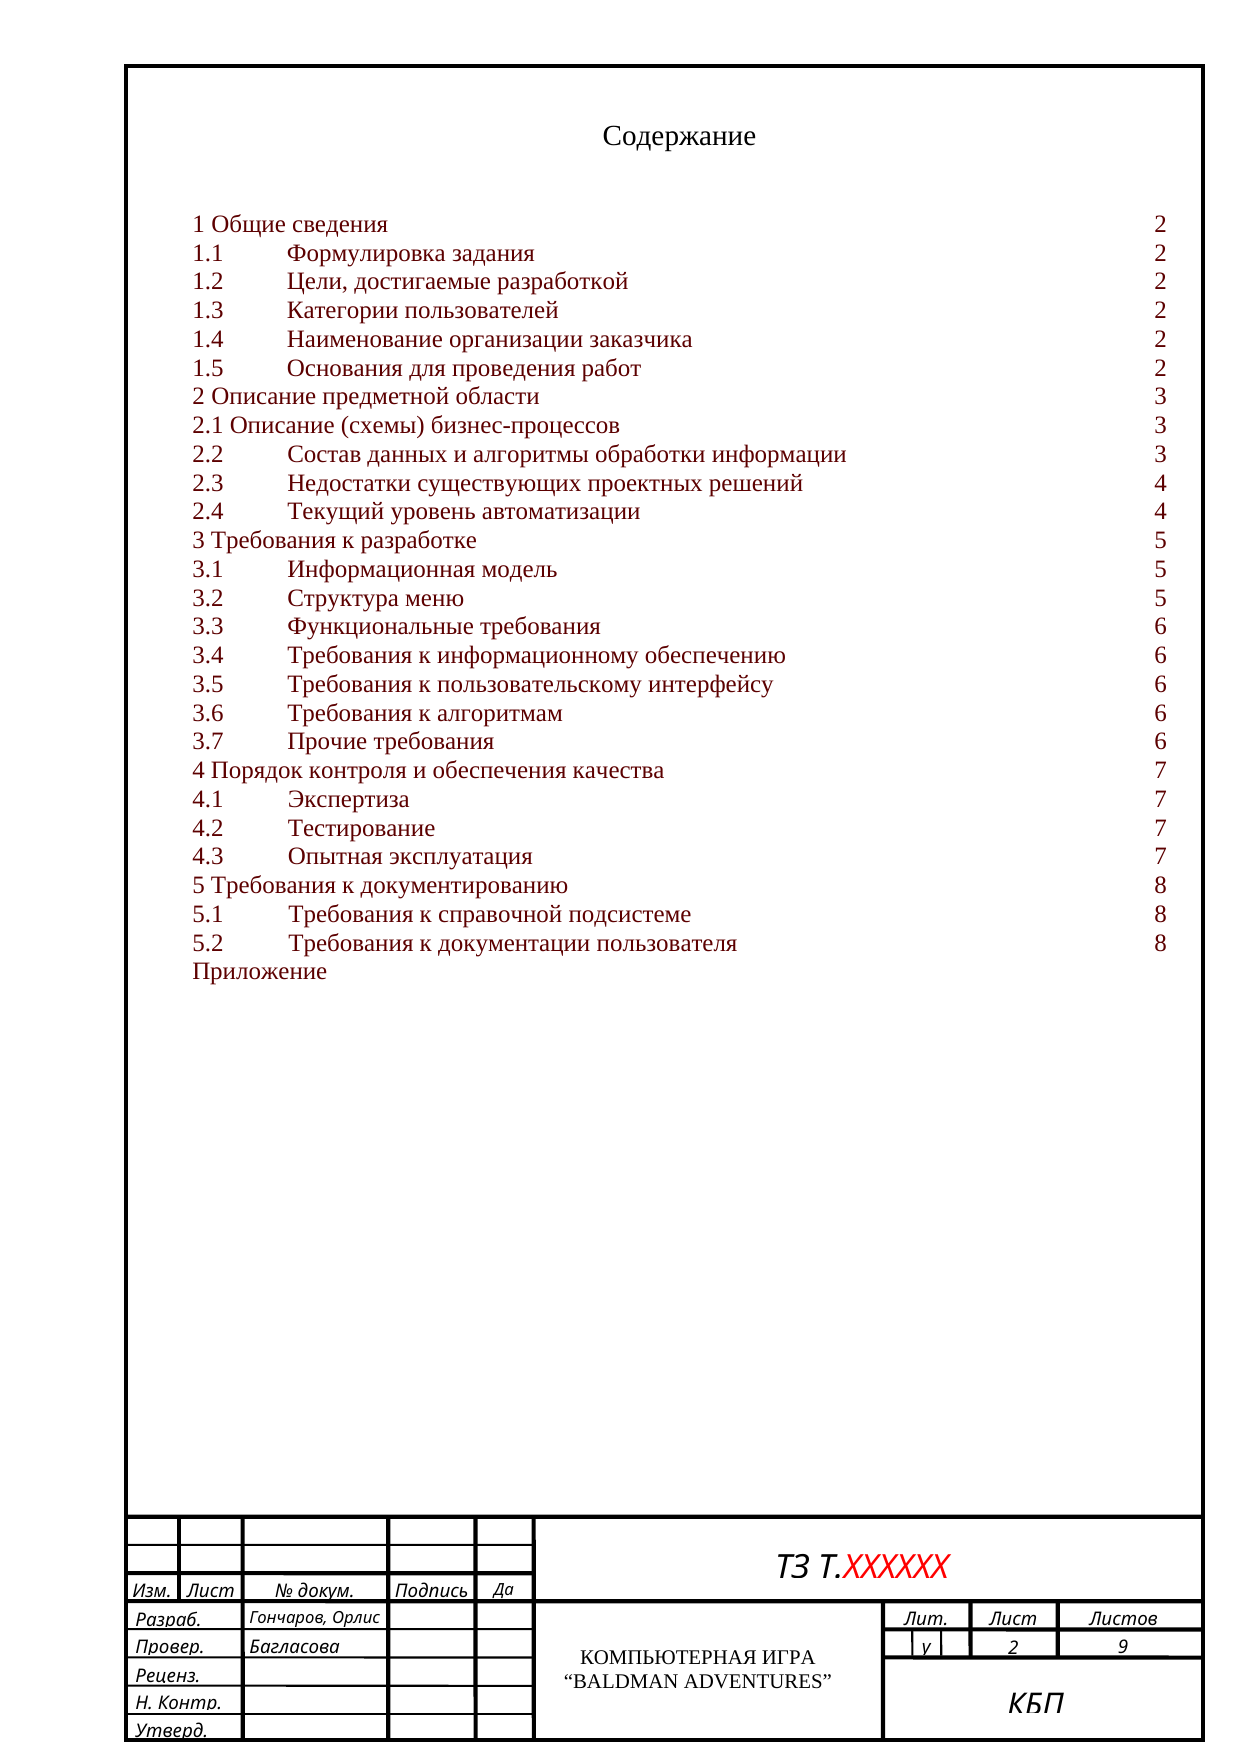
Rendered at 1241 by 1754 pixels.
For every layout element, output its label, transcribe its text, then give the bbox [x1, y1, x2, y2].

list Текущий уровень автоматизации 4 [128, 496, 1167, 525]
text 5 Требования к документированию 8 [128, 870, 1167, 899]
list Требования к пользовательскому интерфейсу 6 [128, 669, 1167, 698]
list Структура меню 5 [128, 583, 1167, 611]
list Недостатки существующих проектных решений 4 [128, 468, 1167, 496]
list Информационная модель 5 [128, 554, 1167, 583]
text 4 Порядок контроля и обеспечения качества 7 [128, 755, 1167, 784]
list Основания для проведения работ 2 [128, 353, 1167, 381]
list Цели, достигаемые разработкой 2 [128, 266, 1167, 295]
list Формулировка задания 2 [128, 238, 1167, 266]
list Требования к справочной подсистеме 8 [128, 899, 1167, 928]
text 2.1 Описание (схемы) бизнес-процессов 3 [128, 410, 1167, 439]
list Требования к алгоритмам 6 [128, 698, 1167, 726]
list Требования к документации пользователя 8 [128, 928, 1167, 956]
list Экспертиза 7 [128, 784, 1167, 813]
list Требования к информационному обеспечению 6 [128, 640, 1167, 669]
list Функциональные требования 6 [128, 611, 1167, 640]
list Прочие требования 6 [128, 726, 1167, 755]
list Тестирование 7 [128, 813, 1167, 841]
text 3 Требования к разработке 5 [128, 525, 1167, 554]
text Приложение [128, 956, 1167, 985]
list Состав данных и алгоритмы обработки информации 3 [128, 439, 1167, 468]
text 1 Общие сведения 2 [128, 209, 1167, 238]
list Категории пользователей 2 [128, 295, 1167, 324]
list Наименование организации заказчика 2 [128, 324, 1167, 353]
text 2021Содержание [128, 118, 1167, 152]
text 2 Описание предметной области 3 [128, 381, 1167, 410]
list Опытная эксплуатация 7 [128, 841, 1167, 870]
